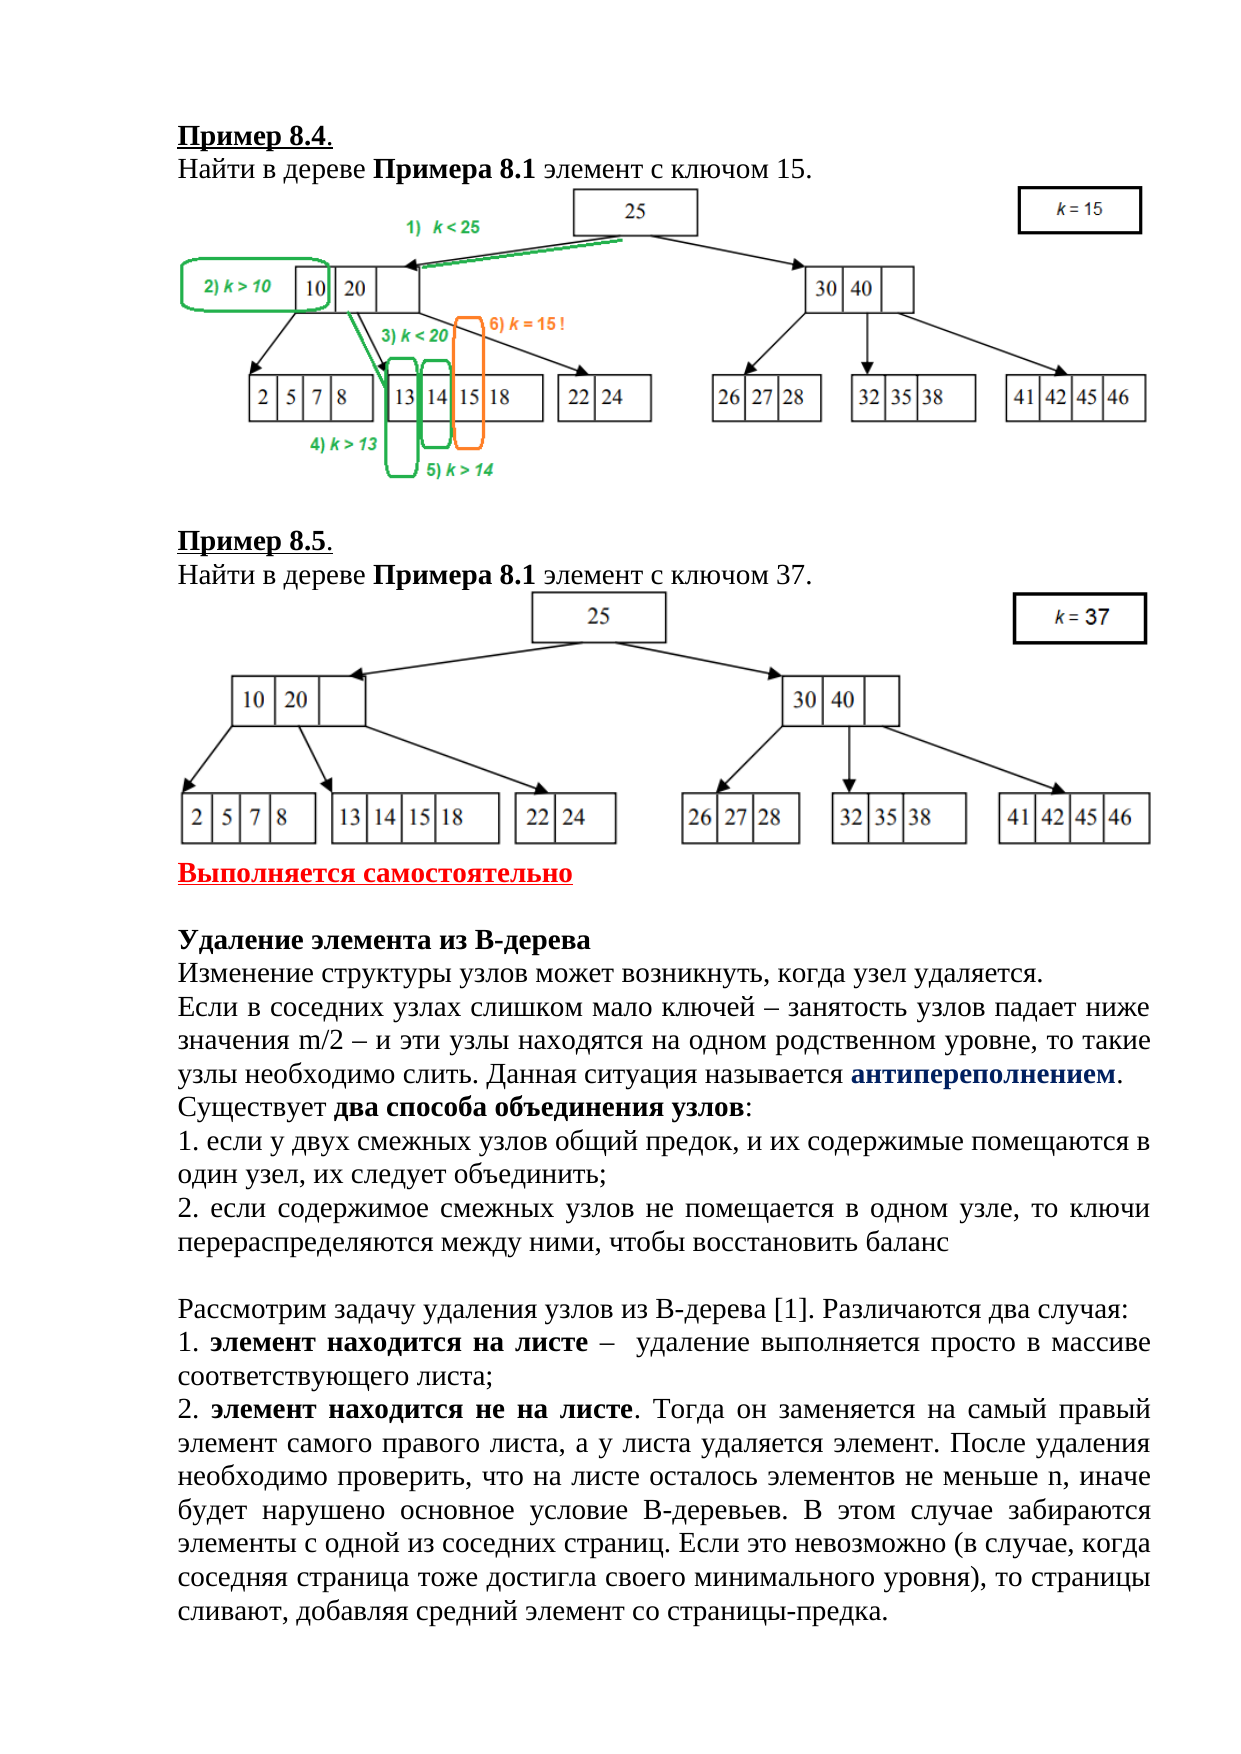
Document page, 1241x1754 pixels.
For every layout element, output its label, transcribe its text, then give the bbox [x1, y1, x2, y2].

picture [177, 185, 1152, 490]
text Если в соседних узлах слишком мало ключей – занятость узлов падает ниже значения m/2 – и эти узлы находятся на одном родственном уровне, то такие узлы необходимо слить. Данная ситуация называется антипереполнением. [177, 989, 1152, 1089]
text 1. если у двух смежных узлов общий предок, и их содержимые помещаются в один узел, их следует объединить; [177, 1123, 1152, 1190]
text 2. элемент находится не на листе. Тогда он заменяется на самый правый элемент самого правого листа, а у листа удаляется элемент. После удаления необходимо проверить, что на листе осталось элементов не меньше n, иначе будет нарушено основное условие B-деревьев. В этом случае забираются элементы с одной из соседних страниц. Если это невозможно (в случае, когда соседняя страница тоже достигла своего минимального уровня), то страницы сливают, добавляя средний элемент со страницы-предка. [177, 1391, 1152, 1626]
text Существует два способа объединения узлов: [177, 1089, 1152, 1123]
text Удаление элемента из B-дерева [177, 922, 1152, 955]
text Выполняется самостоятельно [177, 855, 1152, 888]
text Найти в дереве Примера 8.1 элемент с ключом 15. [177, 152, 1152, 185]
picture [177, 590, 1152, 855]
text 1. элемент находится на листе – удаление выполняется просто в массиве соответствующего листа; [177, 1324, 1152, 1391]
text Пример 8.4. [177, 118, 1152, 152]
text 2. если содержимое смежных узлов не помещается в одном узле, то ключи перераспределяются между ними, чтобы восстановить баланс [177, 1190, 1152, 1257]
text Найти в дереве Примера 8.1 элемент с ключом 37. [177, 557, 1152, 590]
text Рассмотрим задачу удаления узлов из B-дерева [1]. Различаются два случая: [177, 1291, 1152, 1324]
text Пример 8.5. [177, 523, 1152, 557]
text Изменение структуры узлов может возникнуть, когда узел удаляется. [177, 955, 1152, 989]
